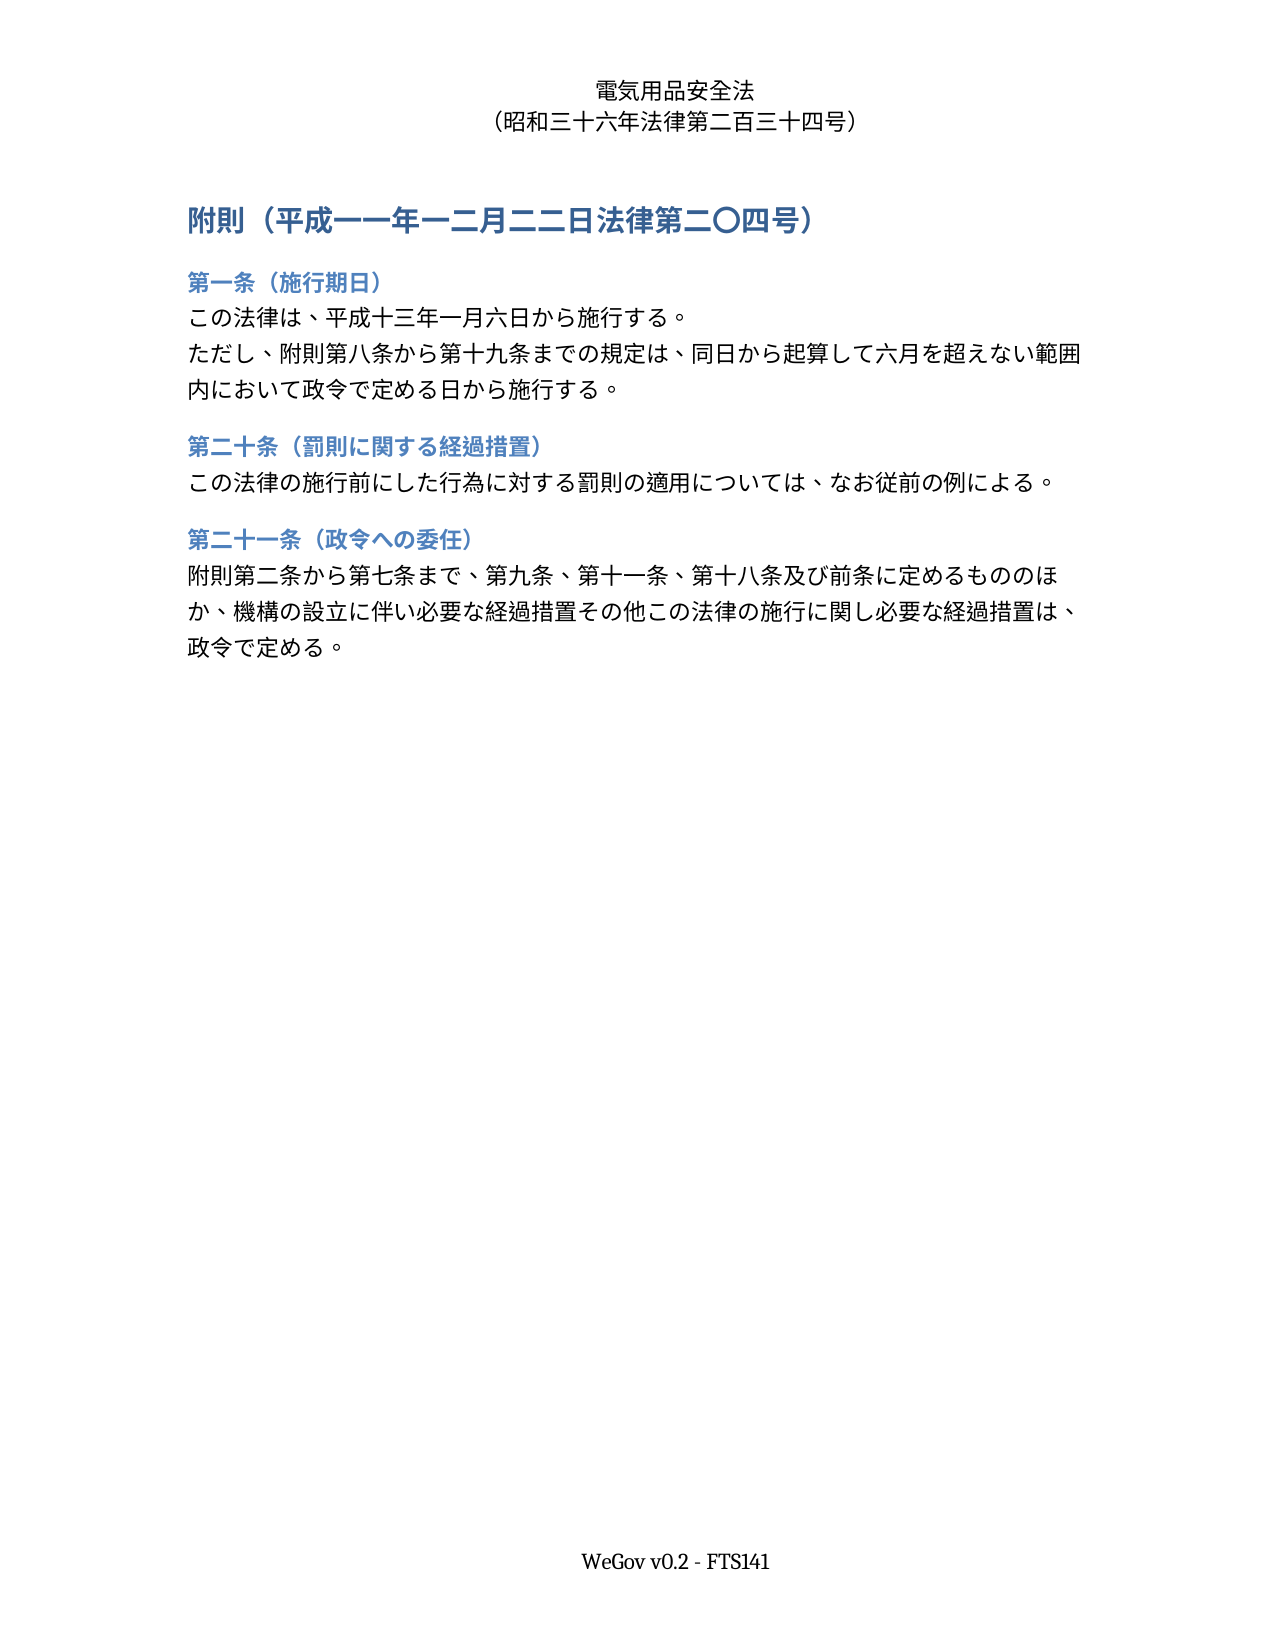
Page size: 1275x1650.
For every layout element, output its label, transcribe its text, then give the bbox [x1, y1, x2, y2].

text この法律は、平成十三年一月六日から施行する。 ただし、附則第八条から第十九条までの規定は、同日から起算して六月を超えない範囲内において政令で定める日から施行する。 [187, 302, 1087, 406]
text 附則第二条から第七条まで、第九条、第十一条、第十八条及び前条に定めるもののほか、機構の設立に伴い必要な経過措置その他この法律の施行に関し必要な経過措置は、政令で定める。 [187, 560, 1087, 663]
subtitle 第二十一条（政令への委任） [187, 524, 1087, 555]
subtitle 第二十条（罰則に関する経過措置） [187, 431, 1087, 462]
subtitle 附則（平成一一年一二月二二日法律第二〇四号） [187, 200, 1087, 240]
text この法律の施行前にした行為に対する罰則の適用については、なお従前の例による。 [187, 467, 1087, 498]
subtitle 第一条（施行期日） [187, 266, 1087, 298]
